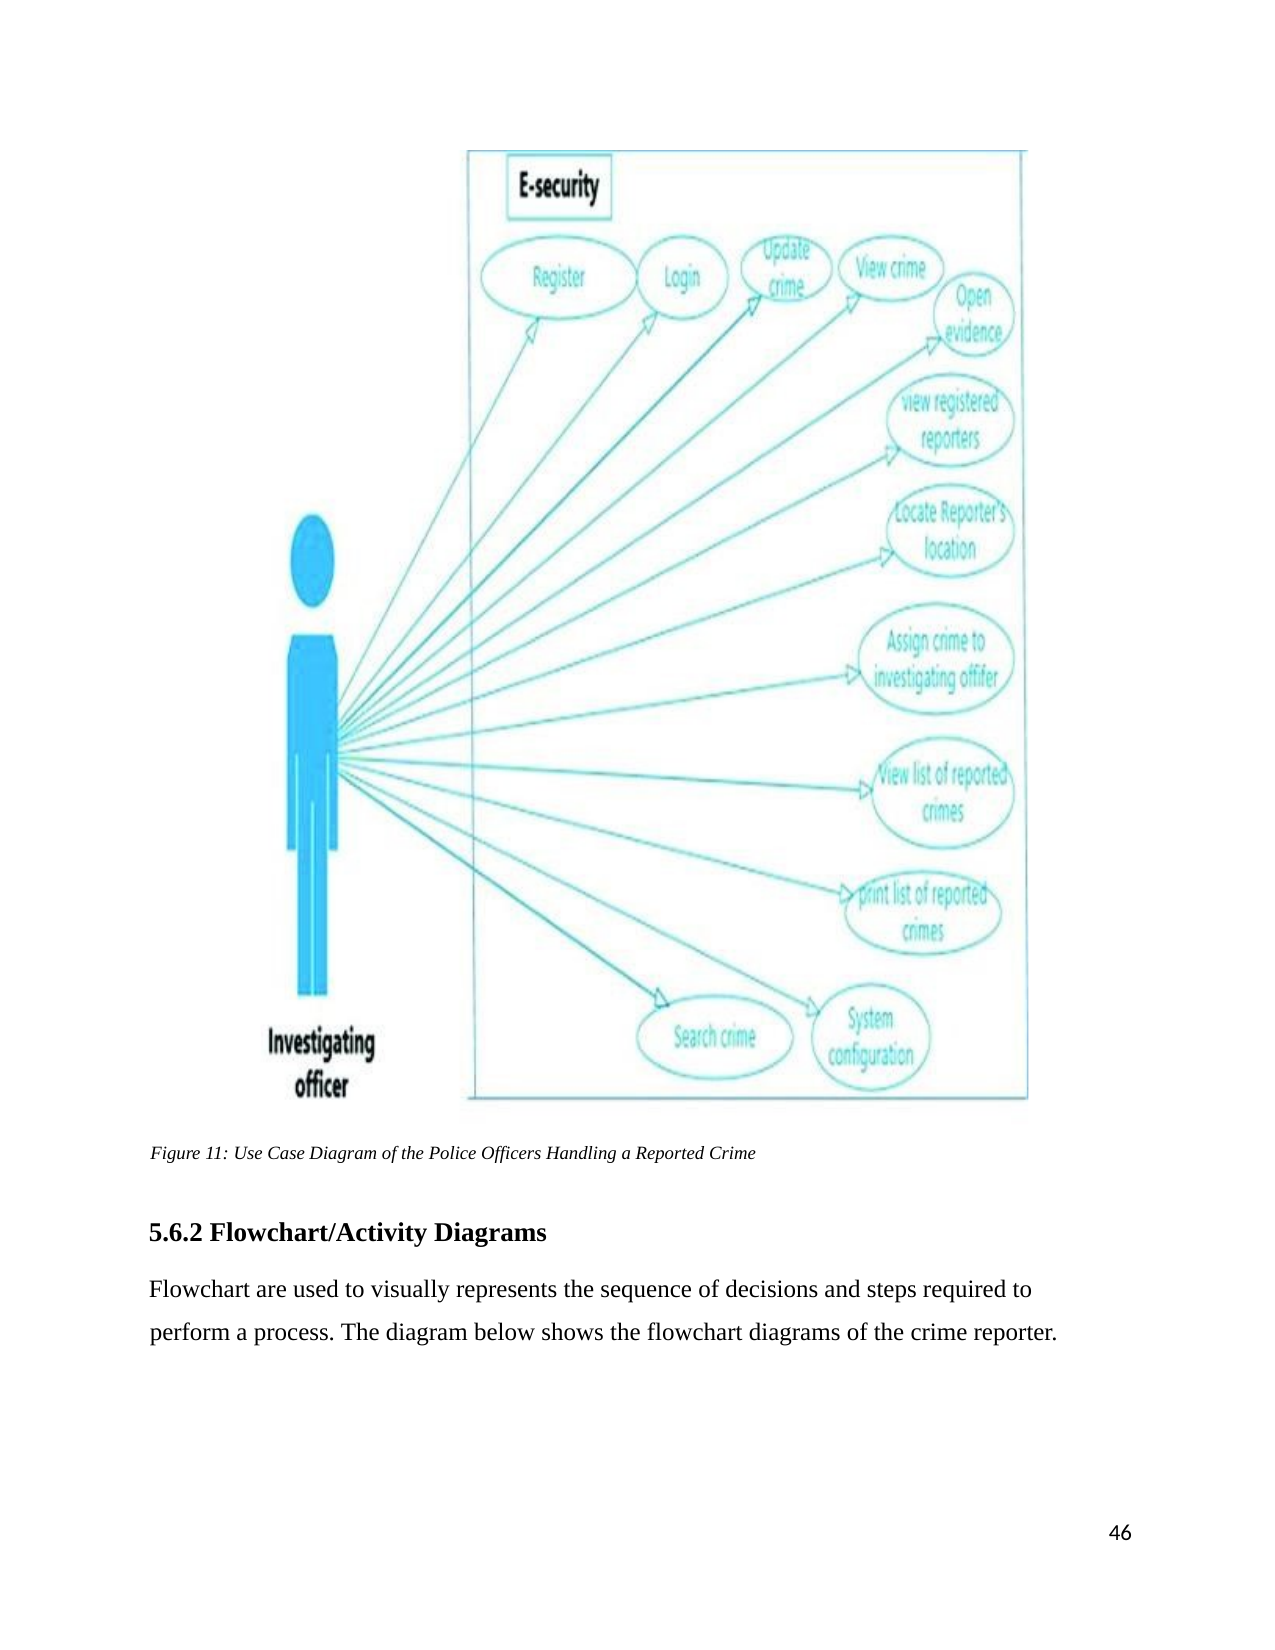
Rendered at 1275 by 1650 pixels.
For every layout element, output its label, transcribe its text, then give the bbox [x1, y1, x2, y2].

text Figure 11: Use Case Diagram of the Police Officers Handling a Reported Crime [150, 1142, 1132, 1164]
picture [260, 150, 1029, 1125]
text Flowchart are used to visually represents the sequence of decisions and steps required to perform a process. The diagram below shows the flowchart diagrams of the crime reporter. [148, 1274, 1105, 1345]
subtitle 5.6.2 Flowchart/Activity Diagrams [148, 1216, 1132, 1247]
